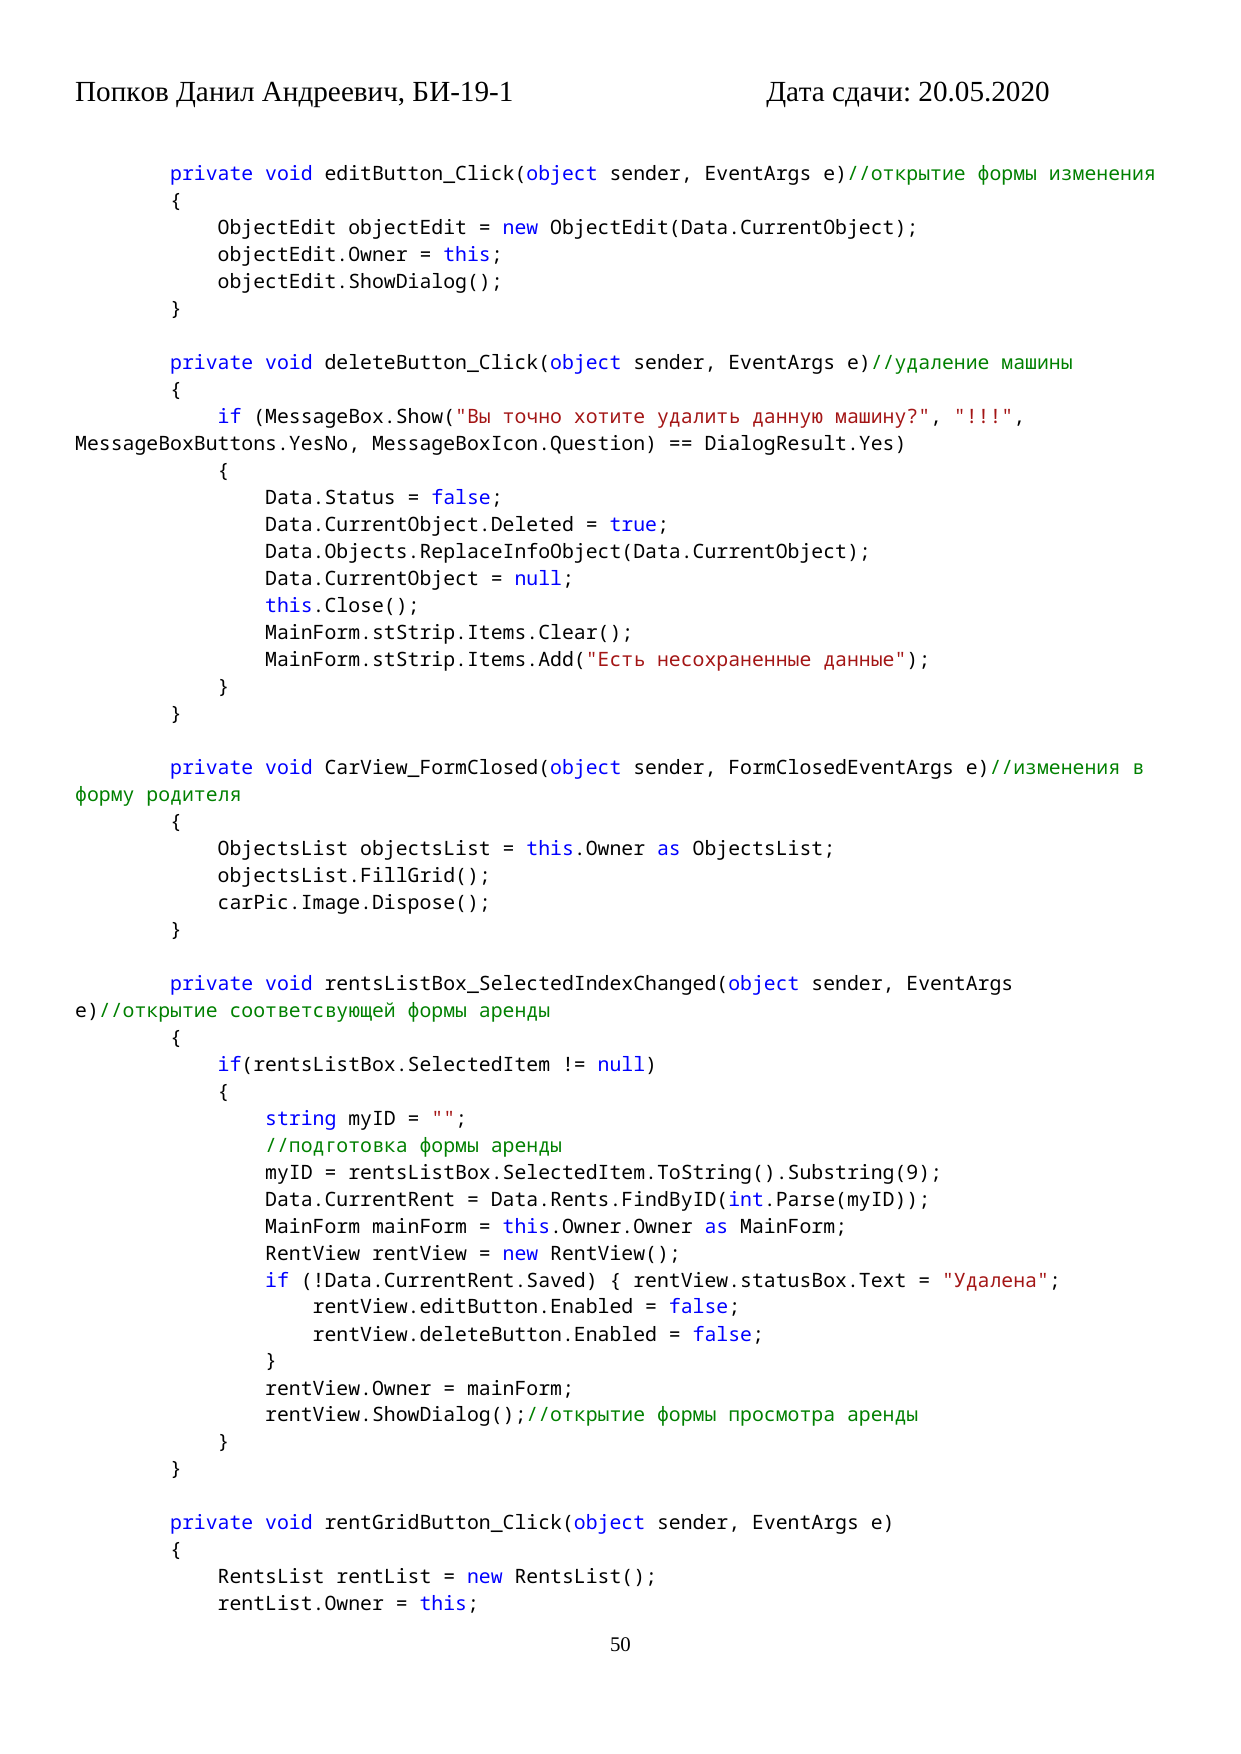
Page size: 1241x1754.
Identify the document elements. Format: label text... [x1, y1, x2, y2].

text } [75, 672, 1165, 699]
text string myID = ""; [75, 1104, 1165, 1131]
text { [75, 1077, 1165, 1104]
text } [75, 699, 1165, 726]
text private void CarView_FormClosed(object sender, FormClosedEventArgs e)//изменения в форму родителя [75, 753, 1165, 807]
text { [75, 807, 1165, 834]
text objectEdit.Owner = this; [75, 241, 1165, 268]
text Data.Objects.ReplaceInfoObject(Data.CurrentObject); [75, 537, 1165, 564]
text { [75, 456, 1165, 483]
text private void editButton_Click(object sender, EventArgs e)//открытие формы изменения [75, 160, 1165, 187]
text ObjectEdit objectEdit = new ObjectEdit(Data.CurrentObject); [75, 214, 1165, 241]
text Data.CurrentObject = null; [75, 564, 1165, 591]
text { [75, 376, 1165, 402]
text objectEdit.ShowDialog(); [75, 268, 1165, 294]
text private void deleteButton_Click(object sender, EventArgs e)//удаление машины [75, 348, 1165, 376]
text Data.Status = false; [75, 483, 1165, 510]
text MainForm.stStrip.Items.Add("Есть несохраненные данные"); [75, 645, 1165, 672]
text { [75, 187, 1165, 214]
text { [75, 1023, 1165, 1050]
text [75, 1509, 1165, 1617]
text } [75, 294, 1165, 322]
text if (MessageBox.Show("Вы точно хотите удалить данную машину?", "!!!", MessageBoxButtons.YesNo, MessageBoxIcon.Question) == DialogResult.Yes) [75, 402, 1165, 456]
text MainForm.stStrip.Items.Clear(); [75, 618, 1165, 645]
text carPic.Image.Dispose(); [75, 888, 1165, 915]
text if(rentsListBox.SelectedItem != null) [75, 1050, 1165, 1077]
text this.Close(); [75, 591, 1165, 618]
text //подготовка формы аренды [75, 1131, 1165, 1158]
text objectsList.FillGrid(); [75, 861, 1165, 888]
text private void rentsListBox_SelectedIndexChanged(object sender, EventArgs e)//открытие соответсвующей формы аренды [75, 969, 1165, 1023]
text ObjectsList objectsList = this.Owner as ObjectsList; [75, 834, 1165, 861]
text } [75, 915, 1165, 942]
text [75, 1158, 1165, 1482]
text Data.CurrentObject.Deleted = true; [75, 510, 1165, 537]
